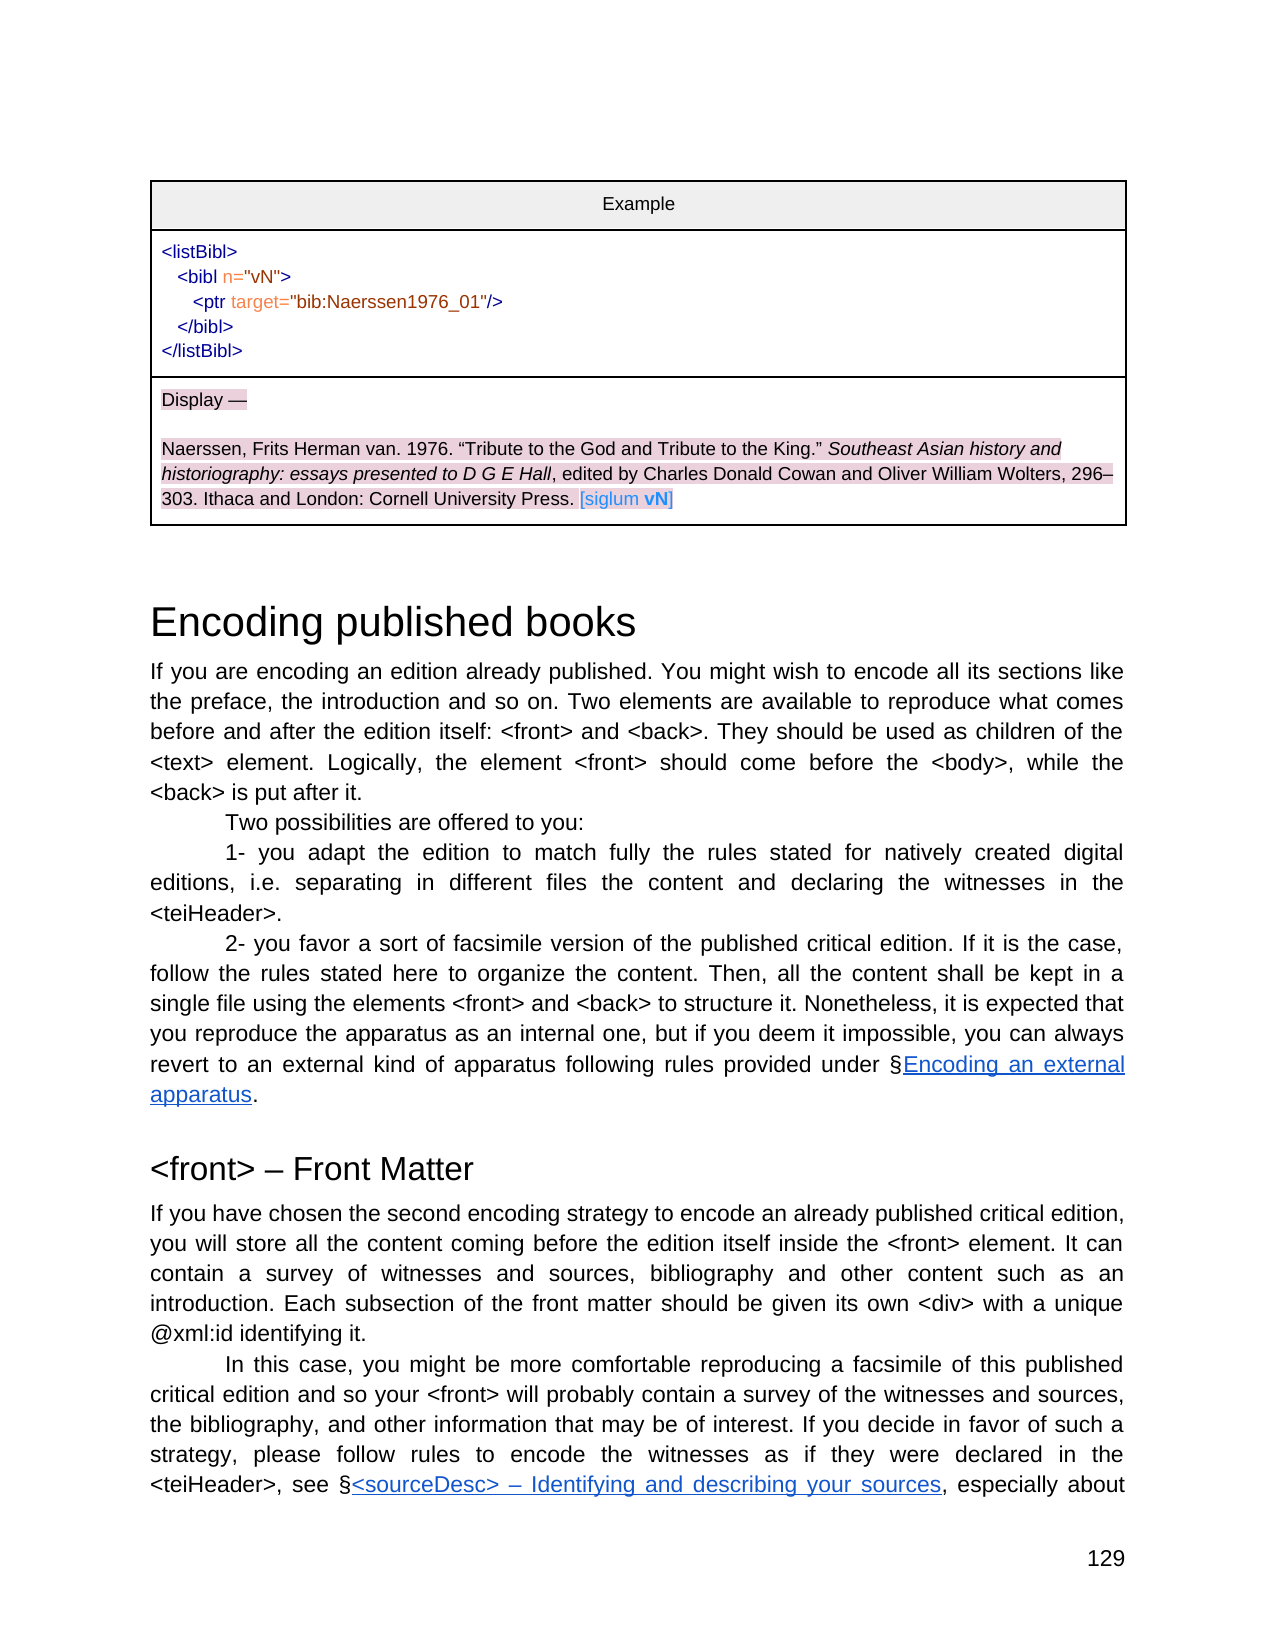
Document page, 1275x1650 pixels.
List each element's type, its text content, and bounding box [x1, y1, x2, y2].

text 2- you favor a sort of facsimile version of the published critical edition. If it is the case, follow the rules stated here to organize the content. Then, all the content shall be kept in a single file using the elements <front> and <back> to structure it. Nonetheless, it is expected that you reproduce the apparatus as an internal one, but if you deem it impossible, you can always revert to an external kind of apparatus following rules provided under §Encoding an external apparatus. [150, 930, 1125, 1107]
table_cell Display — Naerssen, Frits Herman van. 1976. “Tribute to the God and Tribute to the King.” Southeast Asian history and historiography: essays presented to D G E Hall, edited by Charles Donald Cowan and Oliver William Wolters, 296–303. Ithaca and London: Cornell University Press. [siglum vN] [152, 378, 1125, 523]
subtitle Encoding published books [150, 597, 1125, 645]
table_cell <listBibl> <bibl n="vN"> <ptr target="bib:Naerssen1976_01"/> </bibl> </listBibl> [152, 231, 1125, 376]
subtitle <front> – Front Matter [150, 1148, 1125, 1187]
text 1- you adapt the edition to match fully the rules stated for natively created digital editions, i.e. separating in different files the content and declaring the witnesses in the <teiHeader>. [150, 839, 1125, 926]
text If you are encoding an edition already published. You might wish to encode all its sections like the preface, the introduction and so on. Two elements are available to reproduce what comes before and after the edition itself: <front> and <back>. They should be used as children of the <text> element. Logically, the element <front> should come before the <body>, while the <back> is put after it. [150, 658, 1125, 805]
table_header Example [152, 182, 1125, 228]
text If you have chosen the second encoding strategy to encode an already published critical edition, you will store all the content coming before the edition itself inside the <front> element. It can contain a survey of witnesses and sources, bibliography and other content such as an introduction. Each subsection of the front matter should be given its own <div> with a unique @xml:id identifying it. [150, 1199, 1125, 1347]
text Two possibilities are offered to you: [150, 809, 1125, 835]
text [150, 1351, 1125, 1498]
